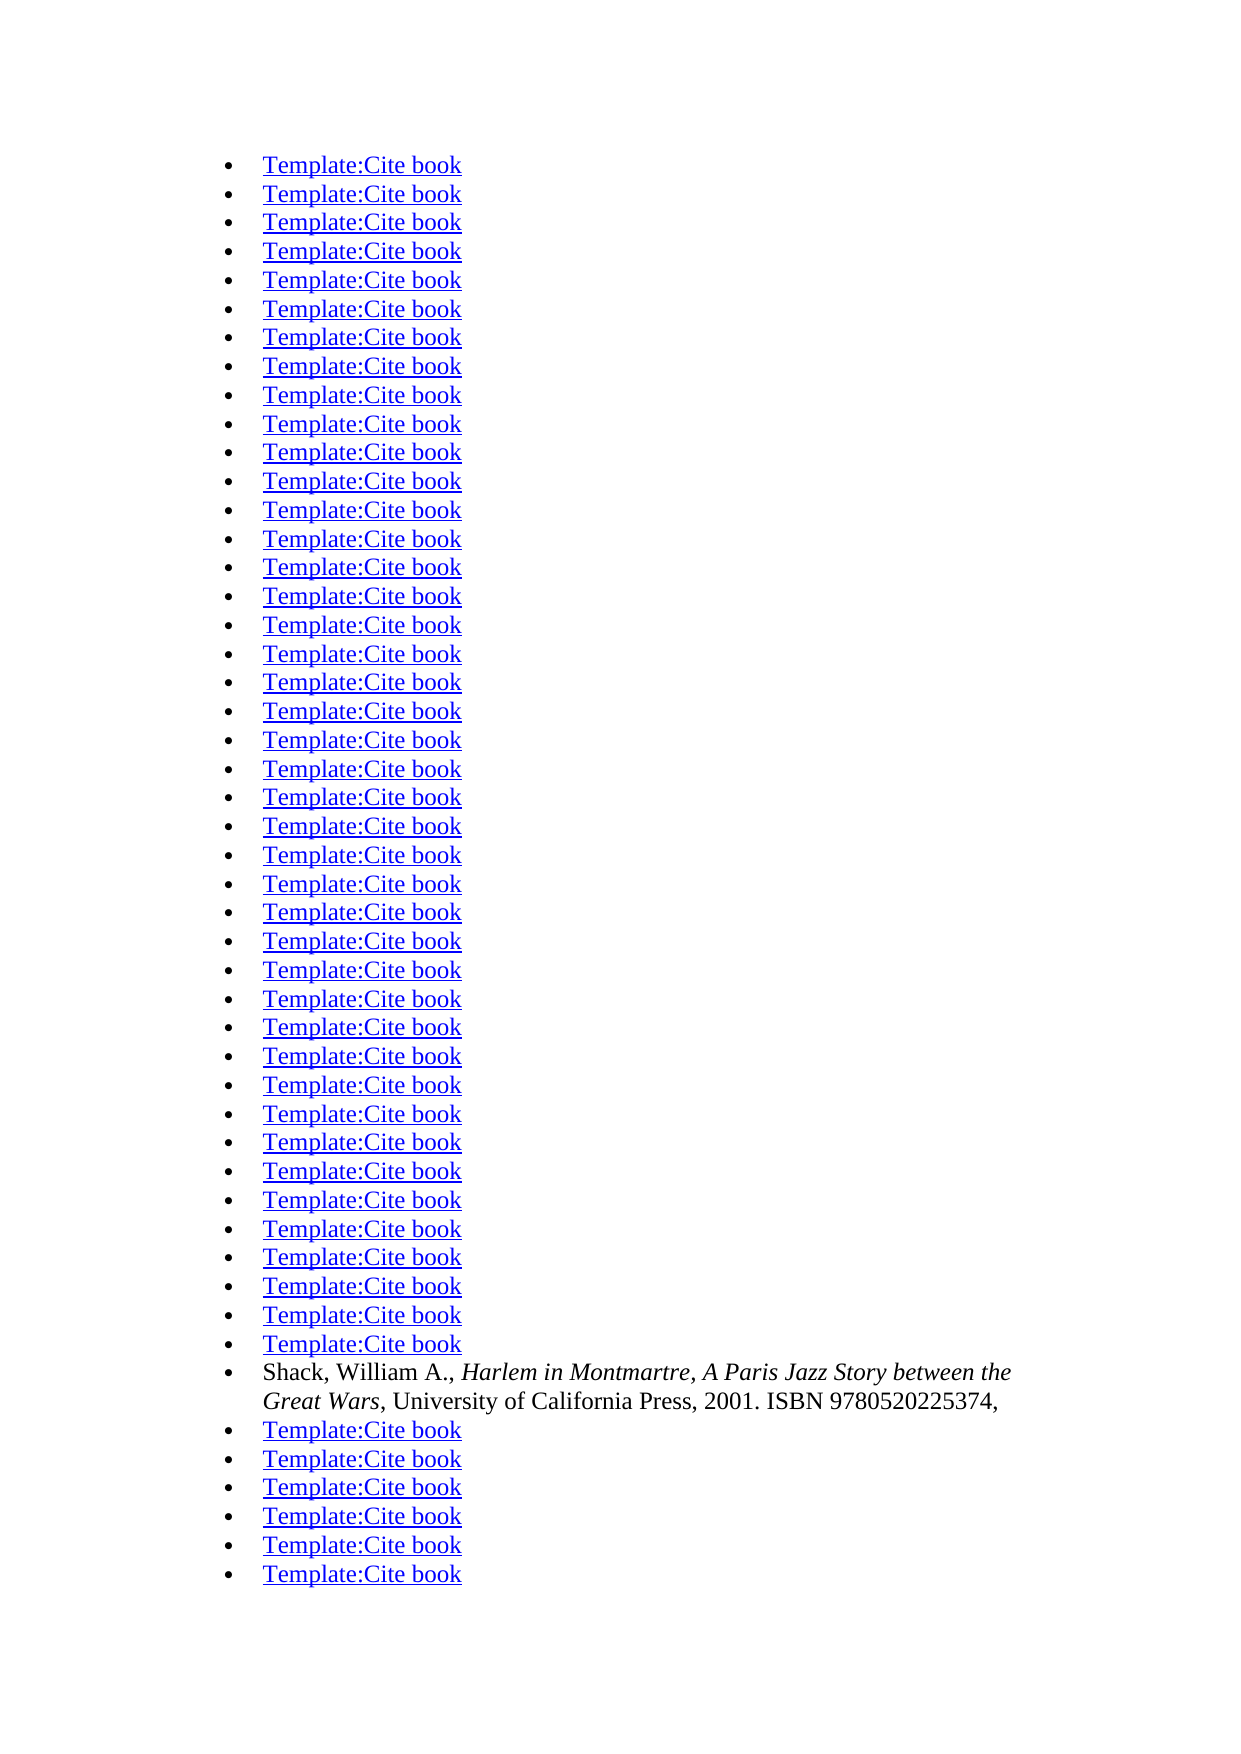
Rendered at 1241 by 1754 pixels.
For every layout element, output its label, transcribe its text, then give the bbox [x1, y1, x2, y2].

list Template:Cite book [225, 725, 1053, 754]
list Template:Cite book [225, 150, 1053, 179]
list Template:Cite book [225, 1156, 1053, 1185]
list Template:Cite book [225, 581, 1053, 610]
list Template:Cite book [225, 1041, 1053, 1070]
list Template:Cite book [225, 437, 1053, 466]
list Template:Cite book [225, 639, 1053, 667]
list Template:Cite book [225, 1300, 1053, 1329]
list Template:Cite book [225, 265, 1053, 294]
list Template:Cite book [225, 495, 1053, 524]
list Template:Cite book [225, 897, 1053, 926]
list Template:Cite book [225, 754, 1053, 782]
list Template:Cite book [225, 524, 1053, 552]
list Template:Cite book [225, 984, 1053, 1012]
list Template:Cite book [225, 1559, 1053, 1587]
list Template:Cite book [225, 926, 1053, 955]
list Template:Cite book [225, 840, 1053, 869]
list Template:Cite book [225, 696, 1053, 725]
list Template:Cite book [225, 610, 1053, 639]
list Shack, William A., Harlem in Montmartre, A Paris Jazz Story between the Great Wars, University of California Press, 2001. ISBN 9780520225374, [225, 1357, 1053, 1415]
list Template:Cite book [225, 955, 1053, 984]
list Template:Cite book [225, 782, 1053, 811]
list Template:Cite book [225, 322, 1053, 351]
list Template:Cite book [225, 1329, 1053, 1357]
list Template:Cite book [225, 552, 1053, 581]
list Template:Cite book [225, 869, 1053, 897]
list Template:Cite book [225, 294, 1053, 322]
list Template:Cite book [225, 1214, 1053, 1242]
list Template:Cite book [225, 179, 1053, 207]
list Template:Cite book [225, 207, 1053, 236]
list Template:Cite book [225, 1415, 1053, 1444]
list Template:Cite book [225, 236, 1053, 265]
list Template:Cite book [225, 351, 1053, 380]
list Template:Cite book [225, 1501, 1053, 1530]
list Template:Cite book [225, 409, 1053, 437]
list Template:Cite book [225, 1472, 1053, 1501]
list Template:Cite book [225, 1530, 1053, 1559]
list Template:Cite book [225, 1099, 1053, 1127]
list Template:Cite book [225, 380, 1053, 409]
list Template:Cite book [225, 1444, 1053, 1472]
list Template:Cite book [225, 1127, 1053, 1156]
list Template:Cite book [225, 1242, 1053, 1271]
list Template:Cite book [225, 1185, 1053, 1214]
list Template:Cite book [225, 1271, 1053, 1300]
list Template:Cite book [225, 811, 1053, 840]
list Template:Cite book [225, 1070, 1053, 1099]
list Template:Cite book [225, 1012, 1053, 1041]
list Template:Cite book [225, 667, 1053, 696]
list Template:Cite book [225, 466, 1053, 495]
